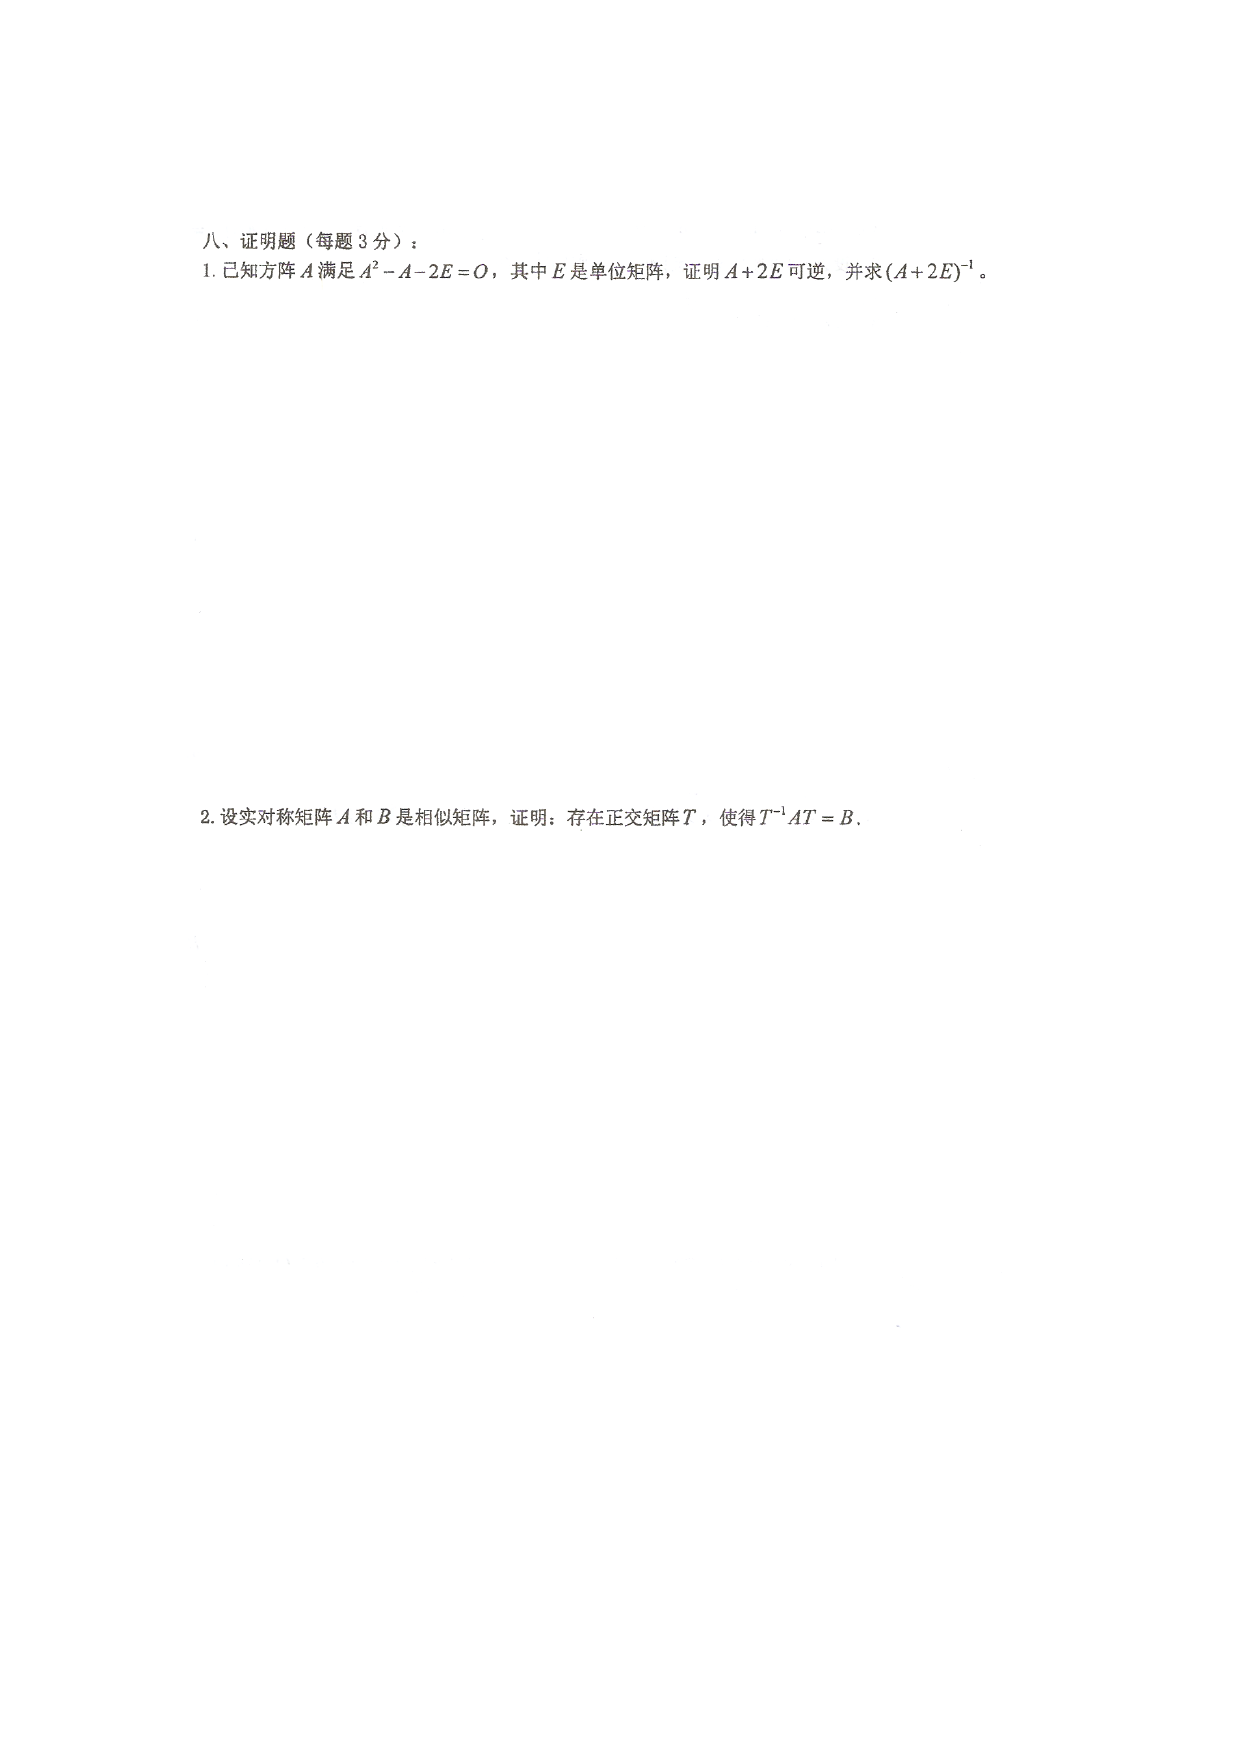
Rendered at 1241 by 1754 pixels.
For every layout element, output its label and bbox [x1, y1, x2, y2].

picture [187, 162, 1053, 1395]
